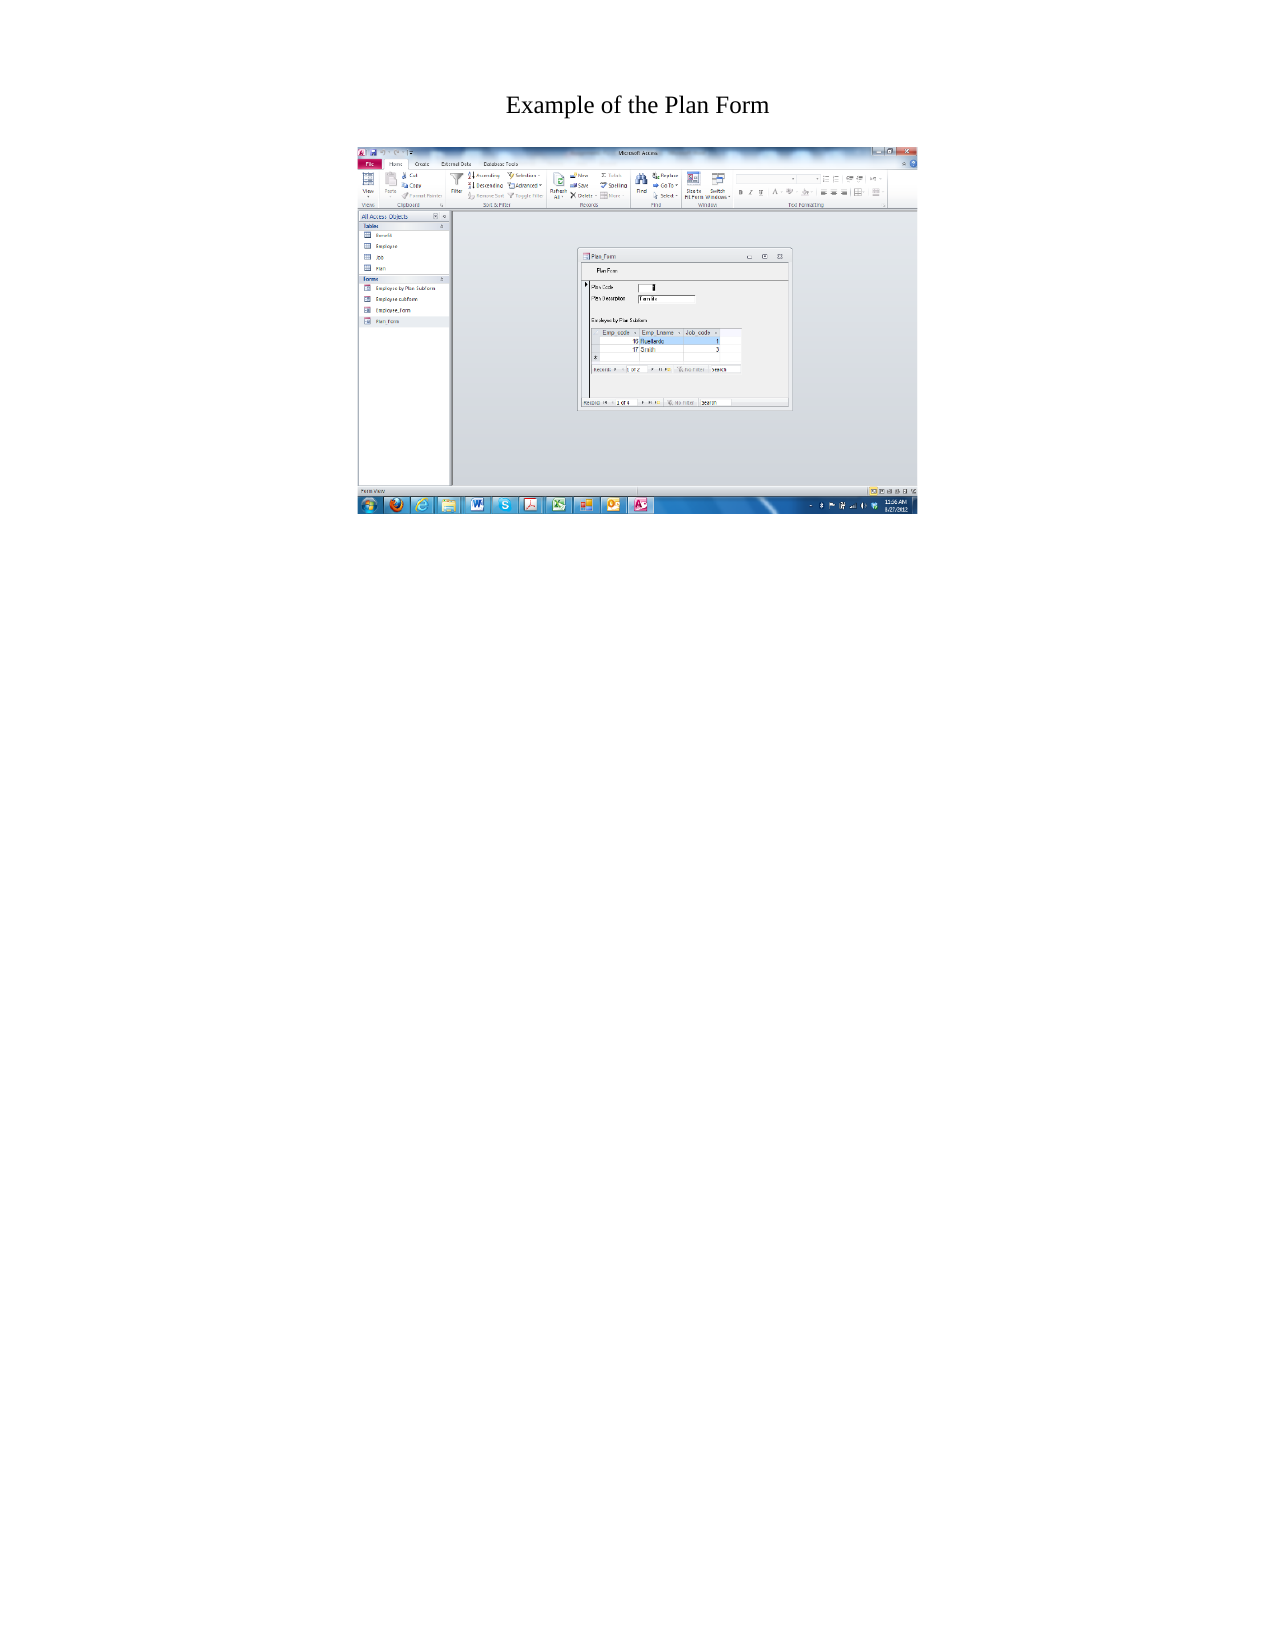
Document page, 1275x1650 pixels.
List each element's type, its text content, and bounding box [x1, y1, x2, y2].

text Example of the Plan Form [150, 90, 1125, 119]
picture [357, 147, 918, 514]
